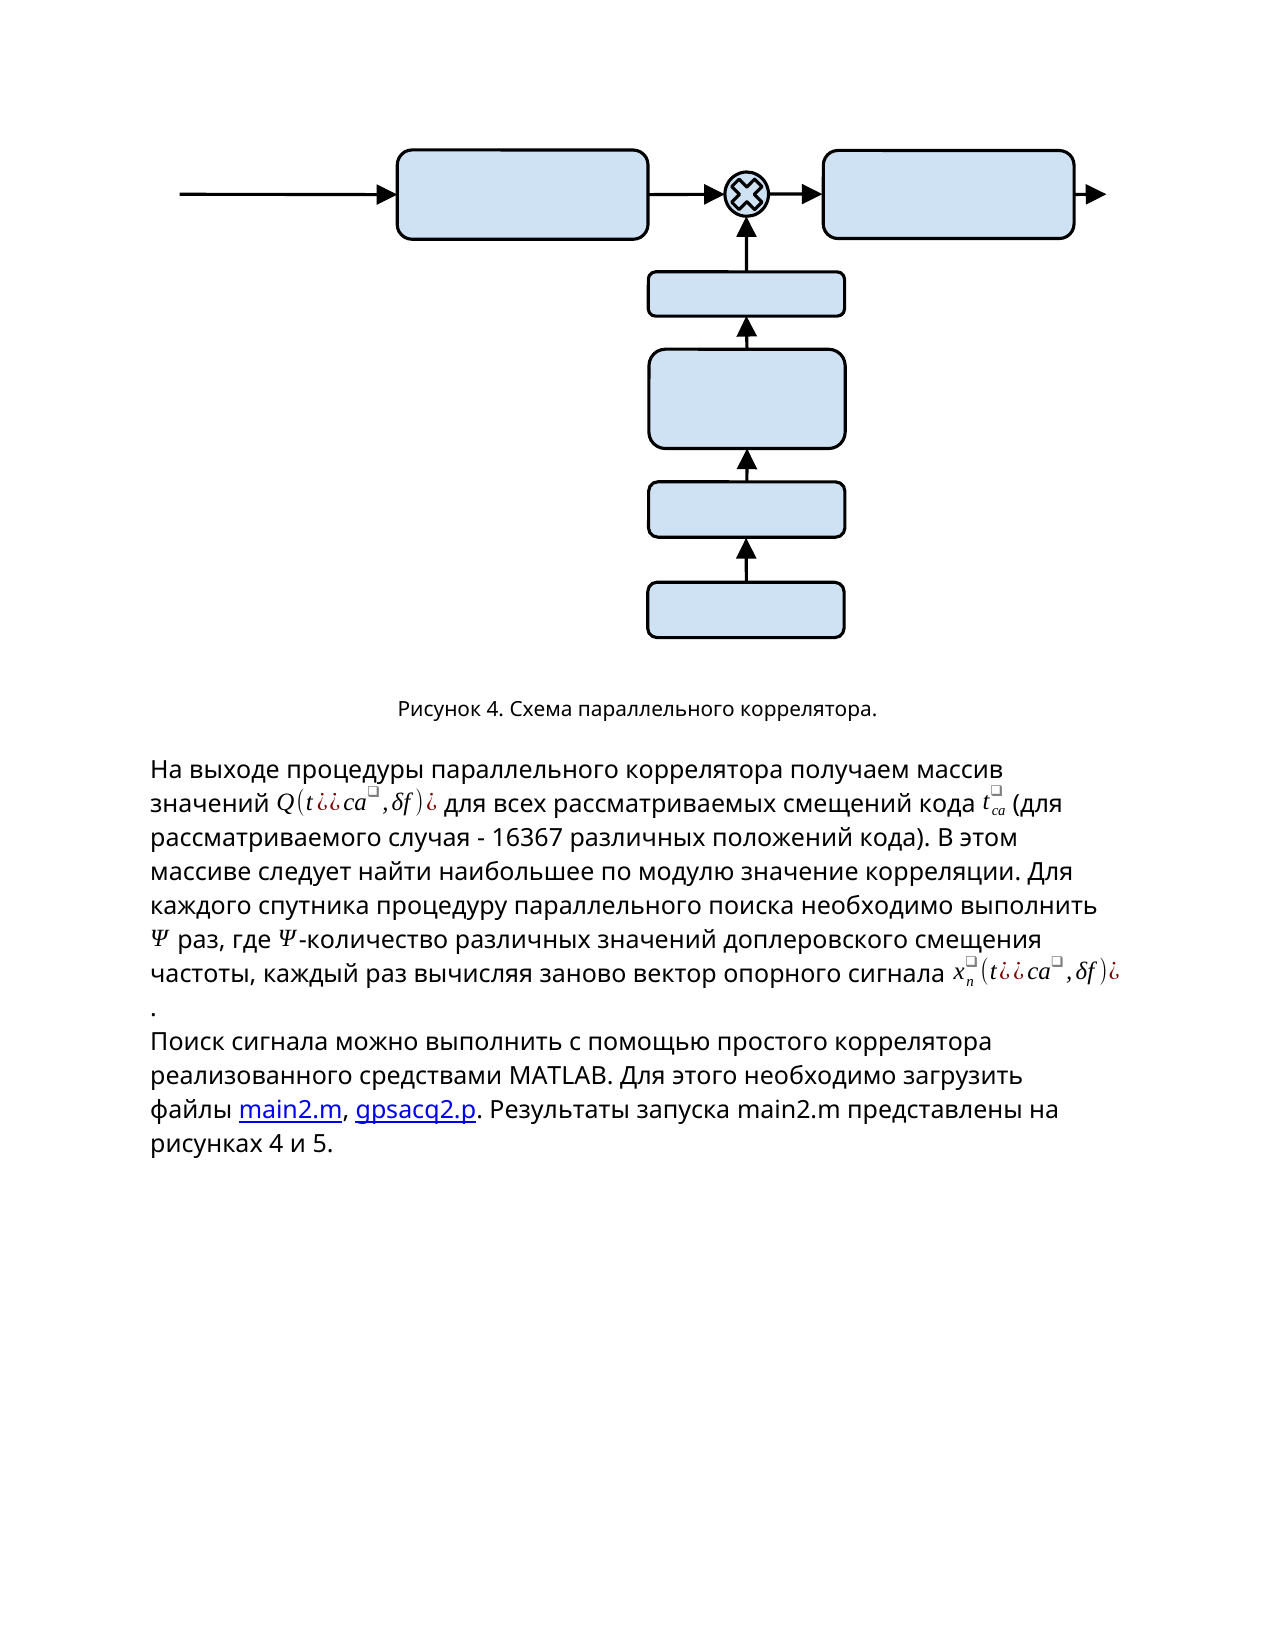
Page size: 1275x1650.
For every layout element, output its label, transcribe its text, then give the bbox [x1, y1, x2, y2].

text Поиск сигнала можно выполнить с помощью простого коррелятора реализованного средствами MATLAB. Для этого необходимо загрузить файлы main2.m, gpsacq2.p. Результаты запуска main2.m представлены на рисунках 4 и 5. [150, 1024, 1125, 1160]
text На выходе процедуры параллельного коррелятора получаем массив значений для всех рассматриваемых смещений кода (для рассматриваемого случая - 16367 различных положений кода). В этом массиве следует найти наибольшее по модулю значение корреляции. Для каждого спутника процедуру параллельного поиска необходимо выполнить раз, где -количество различных значений доплеровского смещения частоты, каждый раз вычисляя заново вектор опорного сигнала . [150, 751, 1125, 1024]
text Рисунок 4. Схема параллельного коррелятора. [150, 694, 1125, 723]
